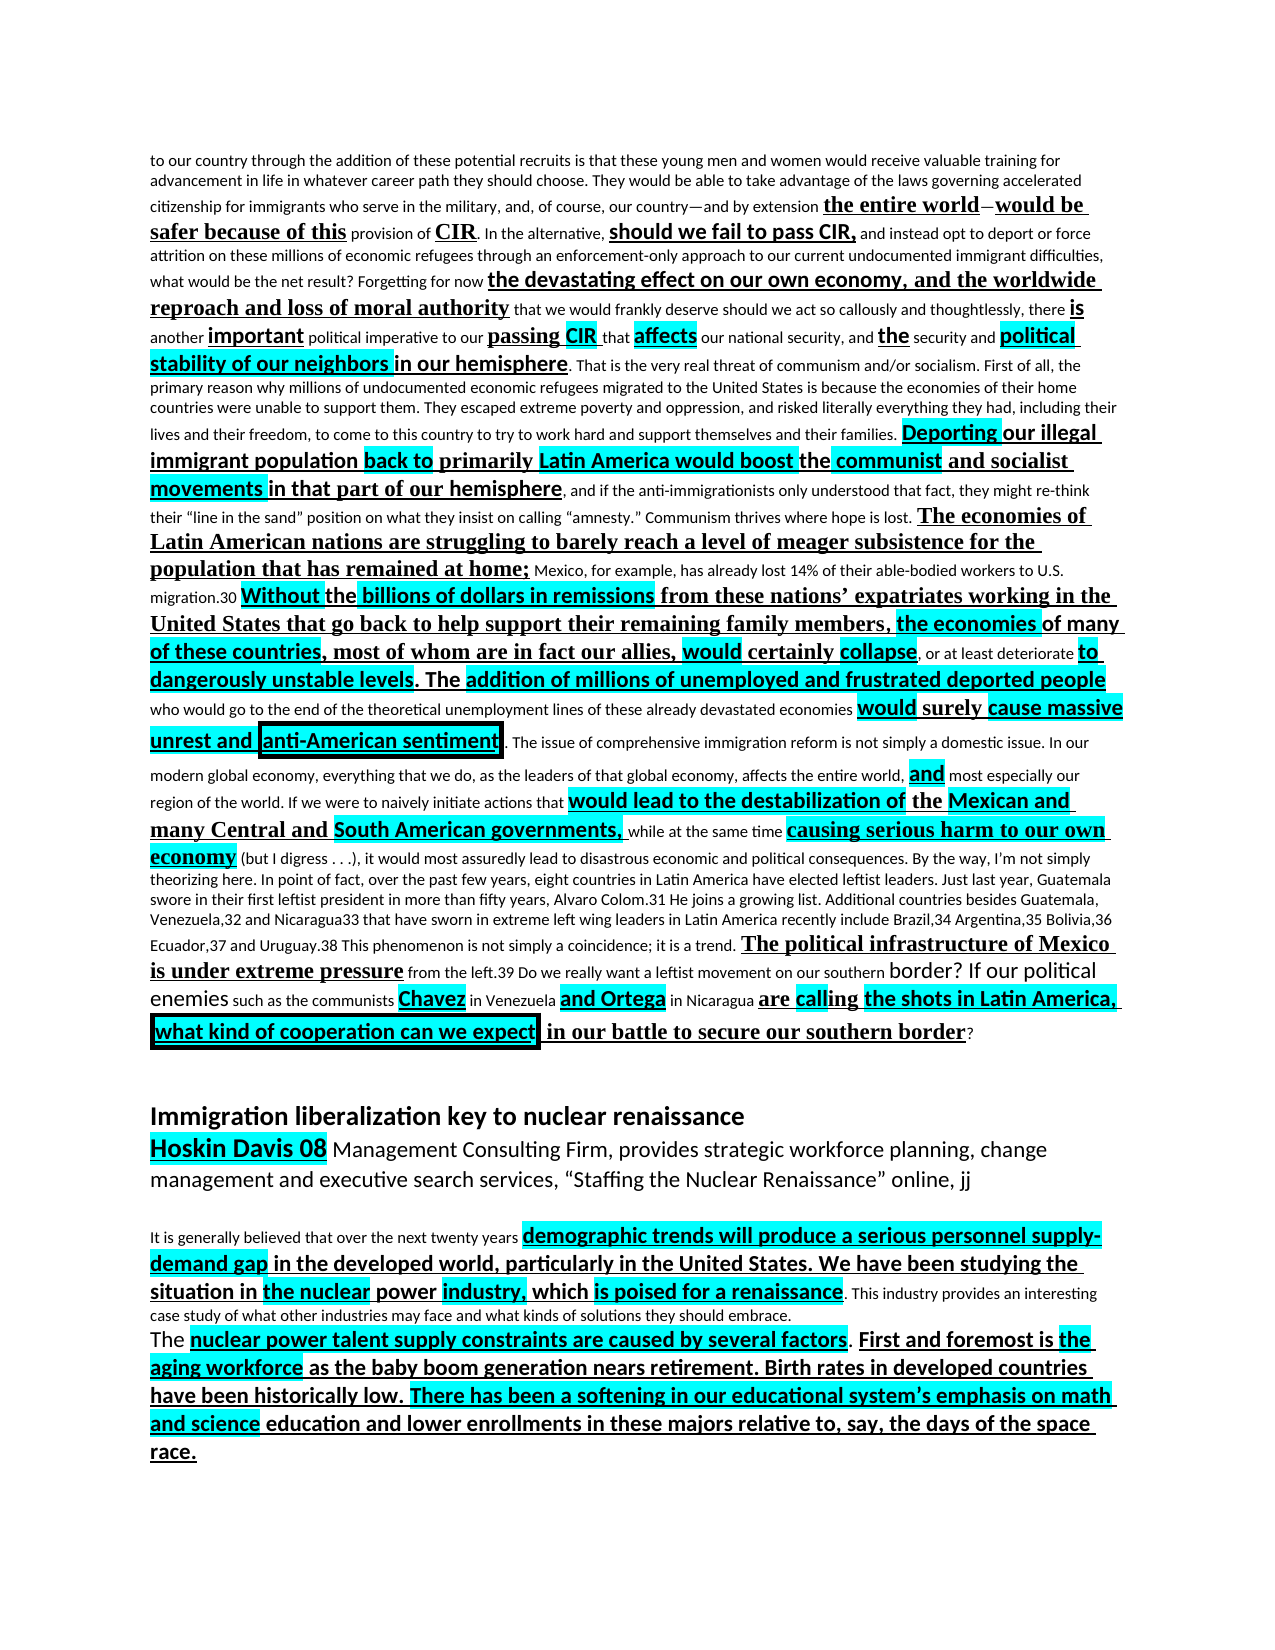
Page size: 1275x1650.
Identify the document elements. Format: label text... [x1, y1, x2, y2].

text The nuclear power talent supply constraints are caused by several factors. First and foremost is the aging workforce as the baby boom generation nears retirement. Birth rates in developed countries have been historically low. There has been a softening in our educational system’s emphasis on math and science education and lower enrollments in these majors relative to, say, the days of the space race. [150, 1325, 1125, 1465]
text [150, 150, 1125, 633]
subtitle Immigration liberalization key to nuclear renaissance [150, 1099, 1125, 1132]
text Hoskin Davis 08 Management Consulting Firm, provides strategic workforce planning, change management and executive search services, “Staffing the Nuclear Renaissance” online, jj [150, 1132, 1125, 1193]
text It is generally believed that over the next twenty years demographic trends will produce a serious personnel supply-demand gap in the developed world, particularly in the United States. We have been studying the situation in the nuclear power industry, which is poised for a renaissance. This industry provides an interesting case study of what other industries may face and what kinds of solutions they should embrace. [150, 1221, 1125, 1325]
